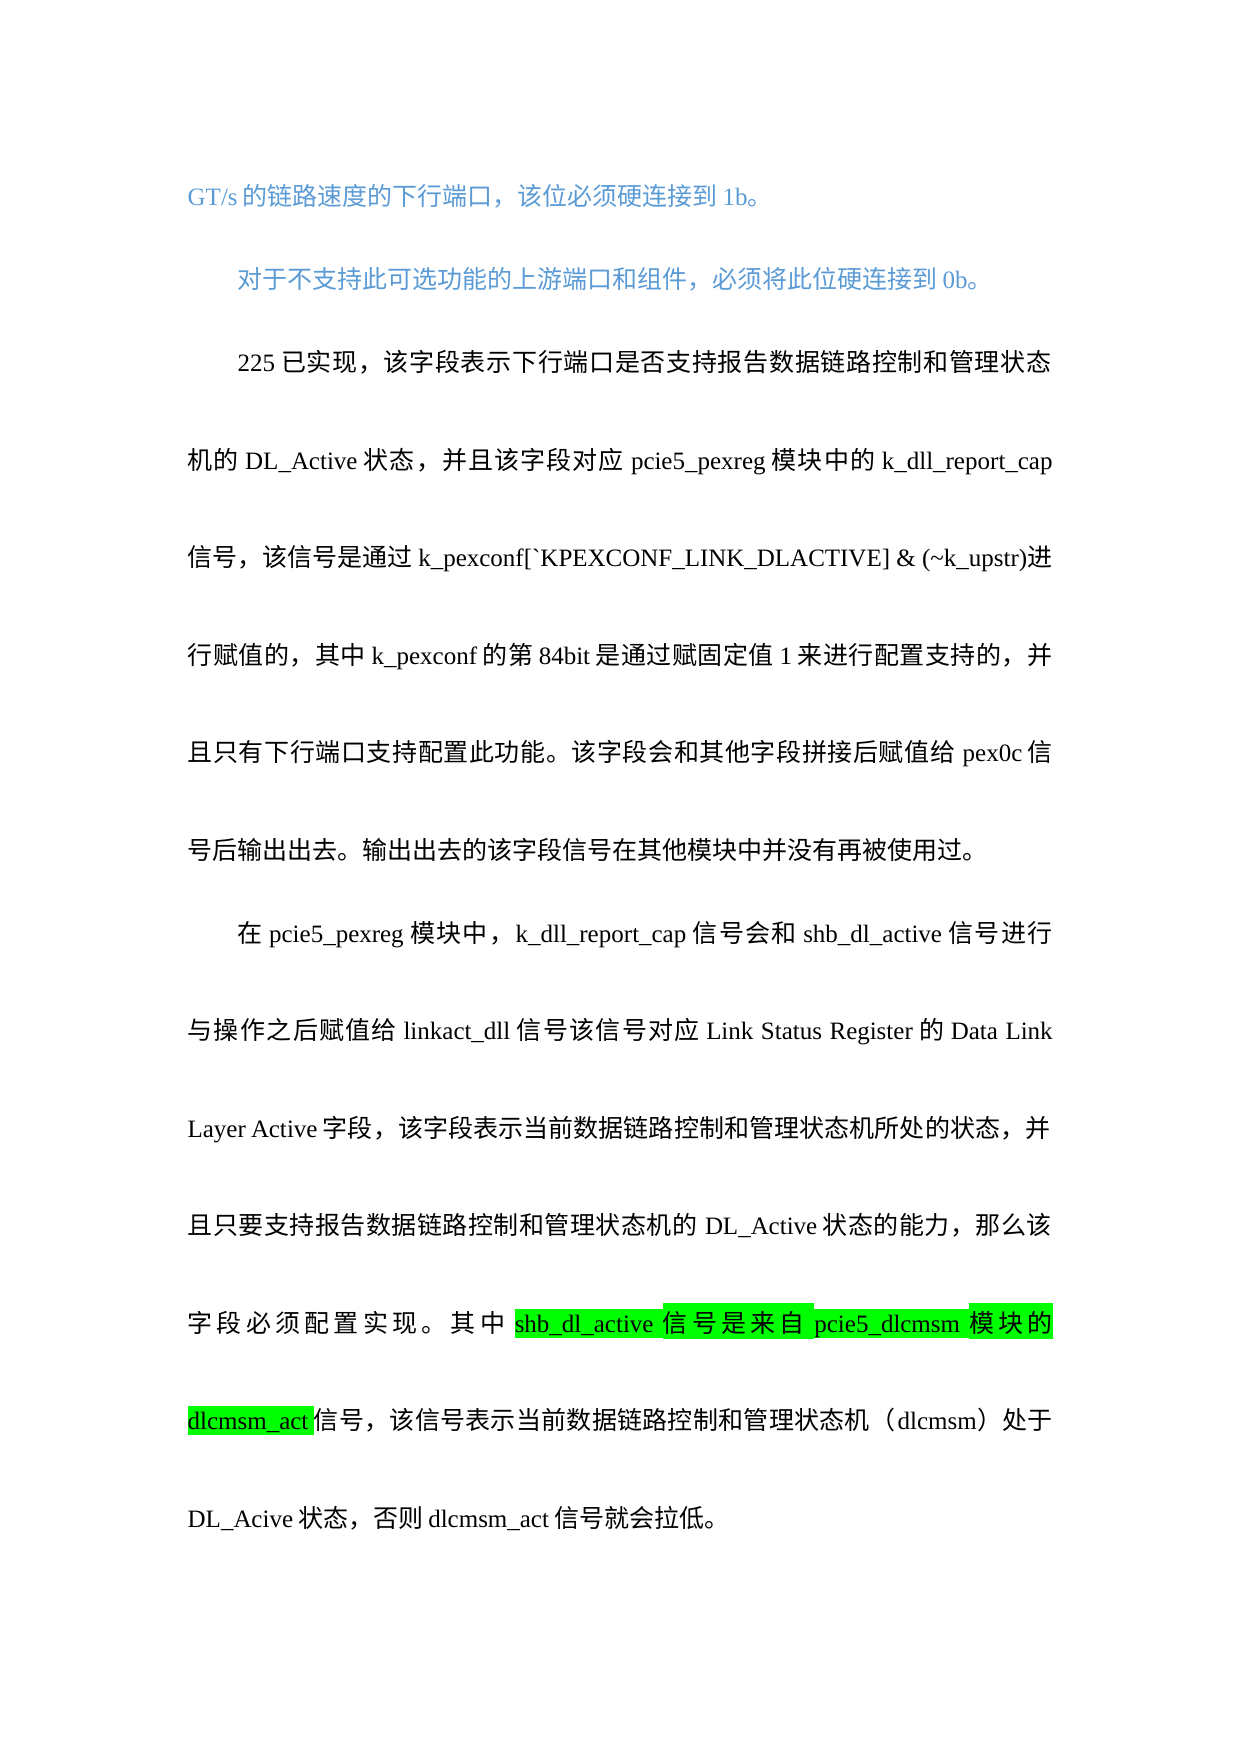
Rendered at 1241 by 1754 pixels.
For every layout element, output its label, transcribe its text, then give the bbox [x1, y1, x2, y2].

text 对于不支持此可选功能的上游端口和组件，必须将此位硬连接到0b。 [187, 245, 1053, 310]
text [187, 162, 1053, 227]
text 在pcie5_pexreg模块中，k_dll_report_cap信号会和shb_dl_active信号进行与操作之后赋值给linkact_dll信号该信号对应Link Status Register的Data Link Layer Active字段，该字段表示当前数据链路控制和管理状态机所处的状态，并且只要支持报告数据链路控制和管理状态机的DL_Active状态的能力，那么该字段必须配置实现。其中shb_dl_active信号是来自pcie5_dlcmsm模块的dlcmsm_act信号，该信号表示当前数据链路控制和管理状态机（dlcmsm）处于DL_Acive状态，否则dlcmsm_act信号就会拉低。 [187, 899, 1053, 1549]
text 225已实现，该字段表示下行端口是否支持报告数据链路控制和管理状态机的DL_Active状态，并且该字段对应pcie5_pexreg模块中的k_dll_report_cap信号，该信号是通过k_pexconf[`KPEXCONF_LINK_DLACTIVE] & (~k_upstr)进行赋值的，其中k_pexconf的第84bit是通过赋固定值1来进行配置支持的，并且只有下行端口支持配置此功能。该字段会和其他字段拼接后赋值给pex0c信号后输出出去。输出出去的该字段信号在其他模块中并没有再被使用过。 [187, 328, 1053, 881]
